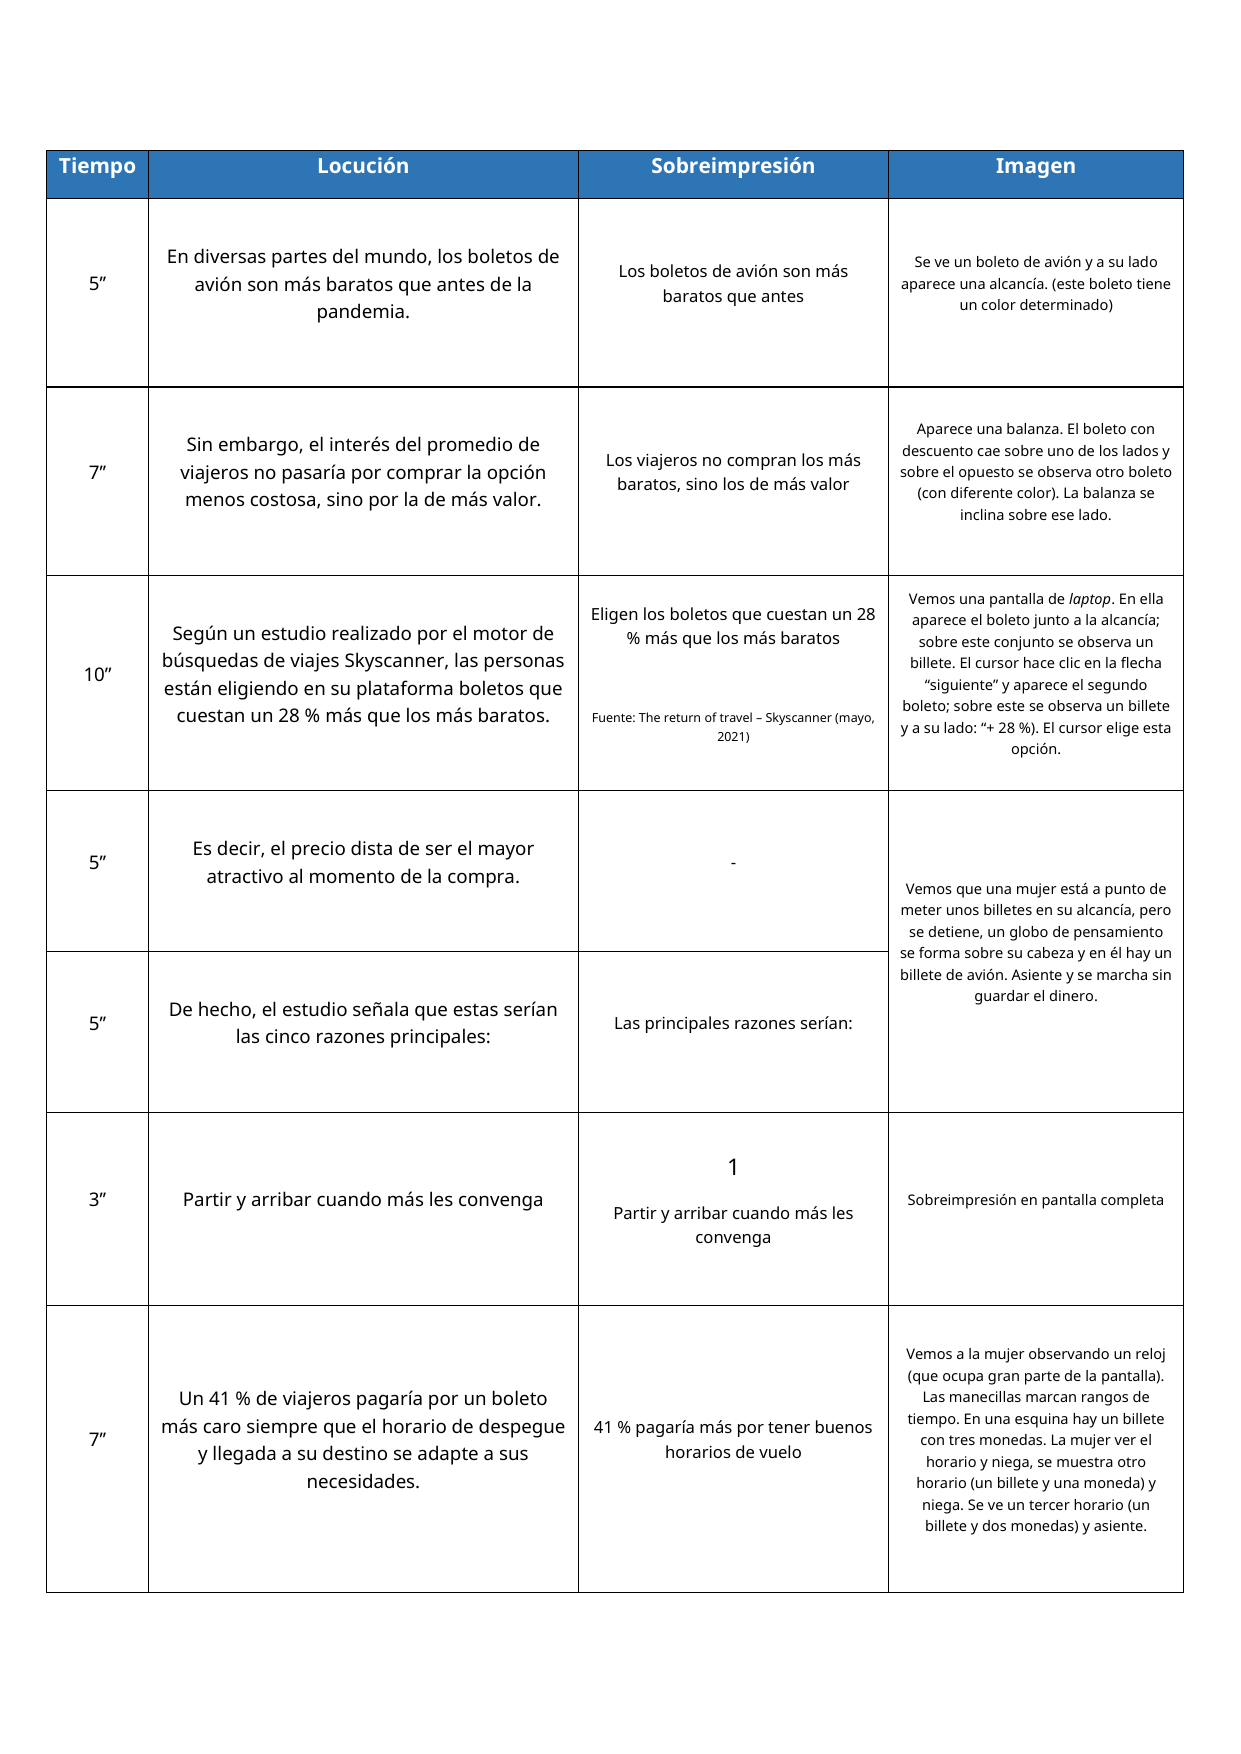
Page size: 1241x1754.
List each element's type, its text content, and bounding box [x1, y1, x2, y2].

table_cell Vemos una pantalla de laptop. En ella aparece el boleto junto a la alcancía; sobre este conjunto se observa un billete. El cursor hace clic en la flecha “siguiente” y aparece el segundo boleto; sobre este se observa un billete y a su lado: “+ 28 %). El cursor elige esta opción. [889, 576, 1183, 790]
table_cell Aparece una balanza. El boleto con descuento cae sobre uno de los lados y sobre el opuesto se observa otro boleto (con diferente color). La balanza se inclina sobre ese lado. [889, 388, 1183, 575]
table_cell Eligen los boletos que cuestan un 28 % más que los más baratos Fuente: The return of travel – Skyscanner (mayo, 2021) [579, 576, 888, 790]
table_cell 7’’ [47, 1306, 148, 1592]
table_cell 5’’ [47, 199, 148, 386]
table_cell 5’’ [47, 952, 148, 1112]
table_header Locución [149, 151, 578, 198]
table_cell Las principales razones serían: [579, 952, 888, 1112]
table_cell Vemos que una mujer está a punto de meter unos billetes en su alcancía, pero se detiene, un globo de pensamiento se forma sobre su cabeza y en él hay un billete de avión. Asiente y se marcha sin guardar el dinero. [889, 791, 1183, 1112]
table_cell Se ve un boleto de avión y a su lado aparece una alcancía. (este boleto tiene un color determinado) [889, 199, 1183, 386]
table_header Sobreimpresión [579, 151, 888, 198]
table_cell Sin embargo, el interés del promedio de viajeros no pasaría por comprar la opción menos costosa, sino por la de más valor. [149, 388, 578, 575]
table_cell - [579, 791, 888, 951]
table_cell Un 41 % de viajeros pagaría por un boleto más caro siempre que el horario de despegue y llegada a su destino se adapte a sus necesidades. [149, 1306, 578, 1592]
table_header Imagen [889, 151, 1183, 198]
table_cell Partir y arribar cuando más les convenga [149, 1113, 578, 1305]
table_cell Sobreimpresión en pantalla completa [889, 1113, 1183, 1305]
table_header Tiempo [47, 151, 148, 198]
table_cell 5’’ [47, 791, 148, 951]
table_cell Es decir, el precio dista de ser el mayor atractivo al momento de la compra. [149, 791, 578, 951]
table_cell Vemos a la mujer observando un reloj (que ocupa gran parte de la pantalla). Las manecillas marcan rangos de tiempo. En una esquina hay un billete con tres monedas. La mujer ver el horario y niega, se muestra otro horario (un billete y una moneda) y niega. Se ve un tercer horario (un billete y dos monedas) y asiente. [889, 1306, 1183, 1592]
table_cell 3’’ [47, 1113, 148, 1305]
table_cell 41 % pagaría más por tener buenos horarios de vuelo [579, 1306, 888, 1592]
table_cell De hecho, el estudio señala que estas serían las cinco razones principales: [149, 952, 578, 1112]
table_cell Los boletos de avión son más baratos que antes [579, 199, 888, 386]
table_cell Los viajeros no compran los más baratos, sino los de más valor [579, 388, 888, 575]
table_cell En diversas partes del mundo, los boletos de avión son más baratos que antes de la pandemia. [149, 199, 578, 386]
table_cell 7’’ [47, 388, 148, 575]
table_cell 10’’ [47, 576, 148, 790]
table_cell Según un estudio realizado por el motor de búsquedas de viajes Skyscanner, las personas están eligiendo en su plataforma boletos que cuestan un 28 % más que los más baratos. [149, 576, 578, 790]
table_cell 1 Partir y arribar cuando más les convenga [579, 1113, 888, 1305]
